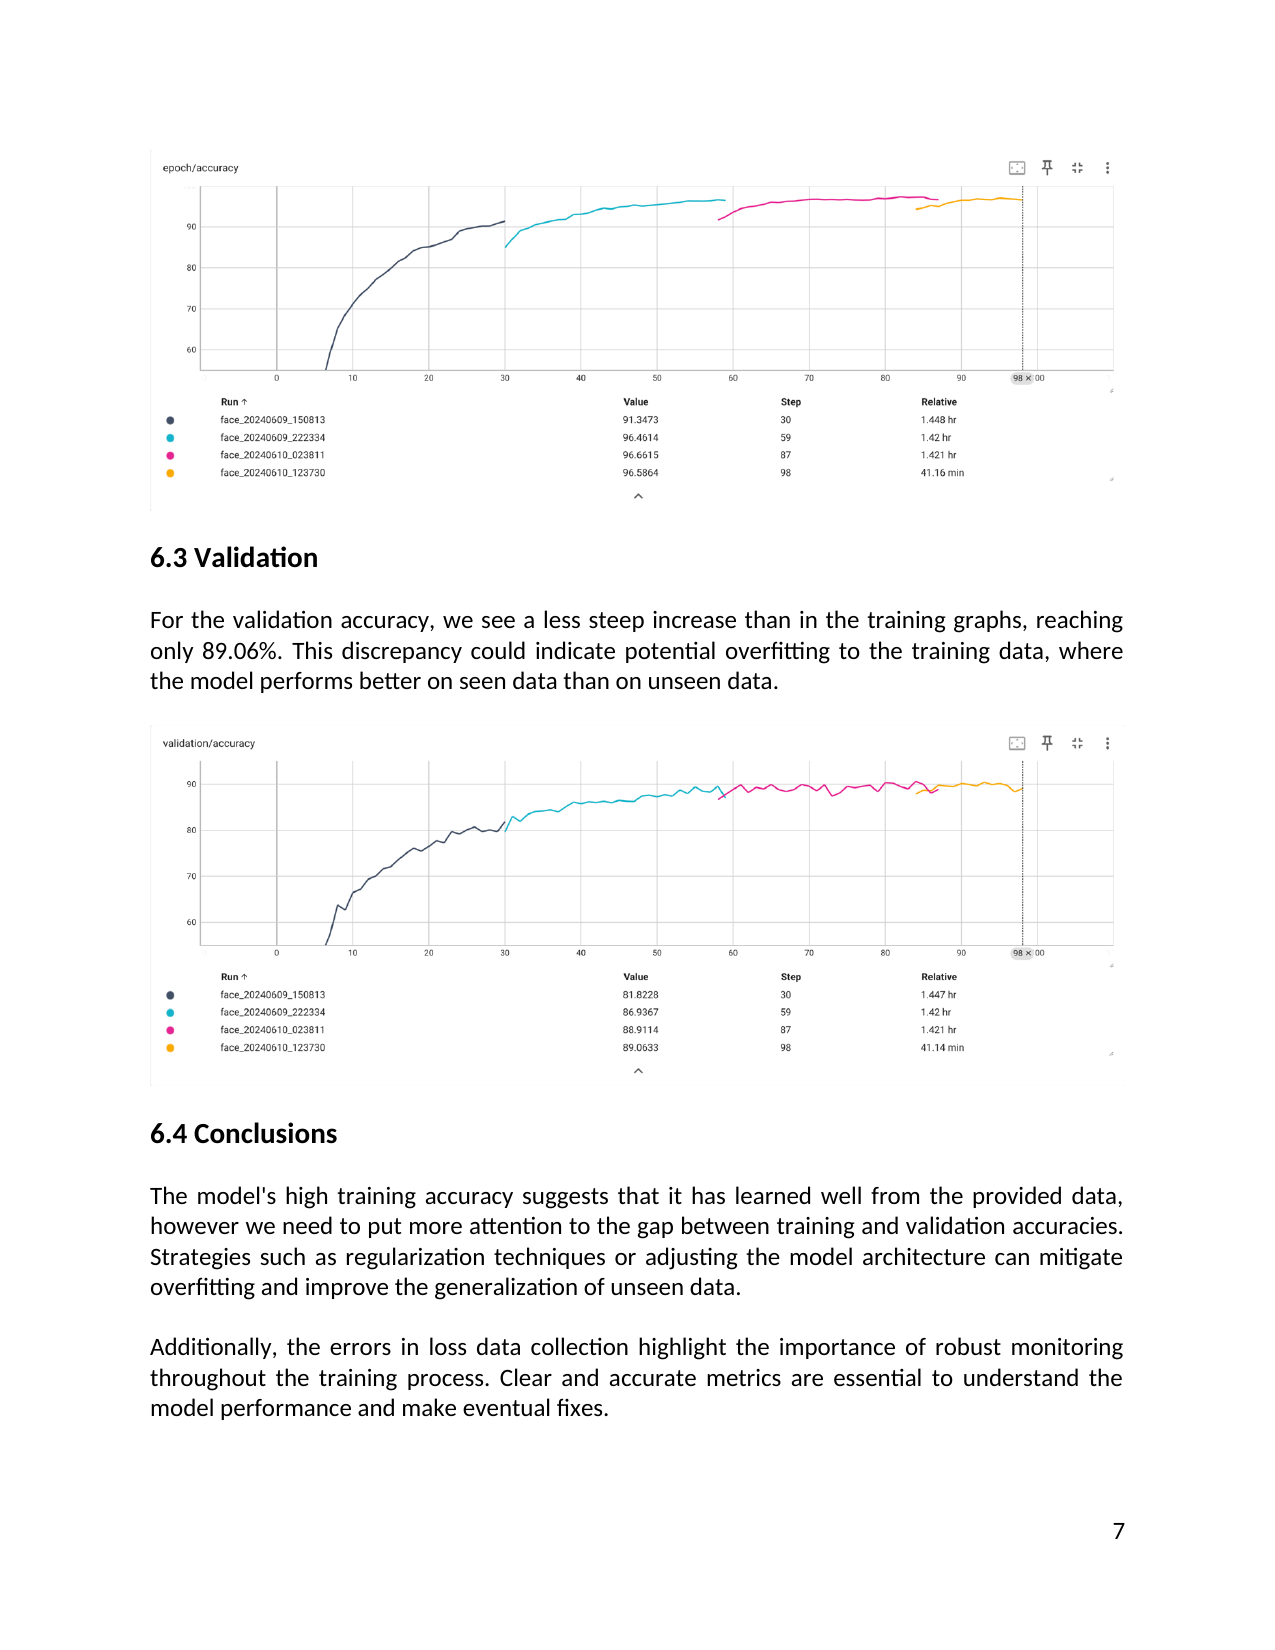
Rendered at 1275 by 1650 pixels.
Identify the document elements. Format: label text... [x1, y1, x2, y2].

subtitle 6.3 Validation [150, 539, 1125, 575]
text Additionally, the errors in loss data collection highlight the importance of robust monitoring throughout the training process. Clear and accurate metrics are essential to understand the model performance and make eventual fixes. [150, 1331, 1125, 1423]
text The model's high training accuracy suggests that it has learned well from the provided data, however we need to put more attention to the gap between training and validation accuracies. Strategies such as regularization techniques or adjusting the model architecture can mitigate overfitting and improve the generalization of unseen data. [150, 1180, 1125, 1302]
subtitle 6.4 Conclusions [150, 1115, 1125, 1151]
picture [150, 725, 1125, 1086]
picture [150, 150, 1125, 511]
text For the validation accuracy, we see a less steep increase than in the training graphs, reaching only 89.06%. This discrepancy could indicate potential overfitting to the training data, where the model performs better on seen data than on unseen data. [150, 604, 1125, 696]
